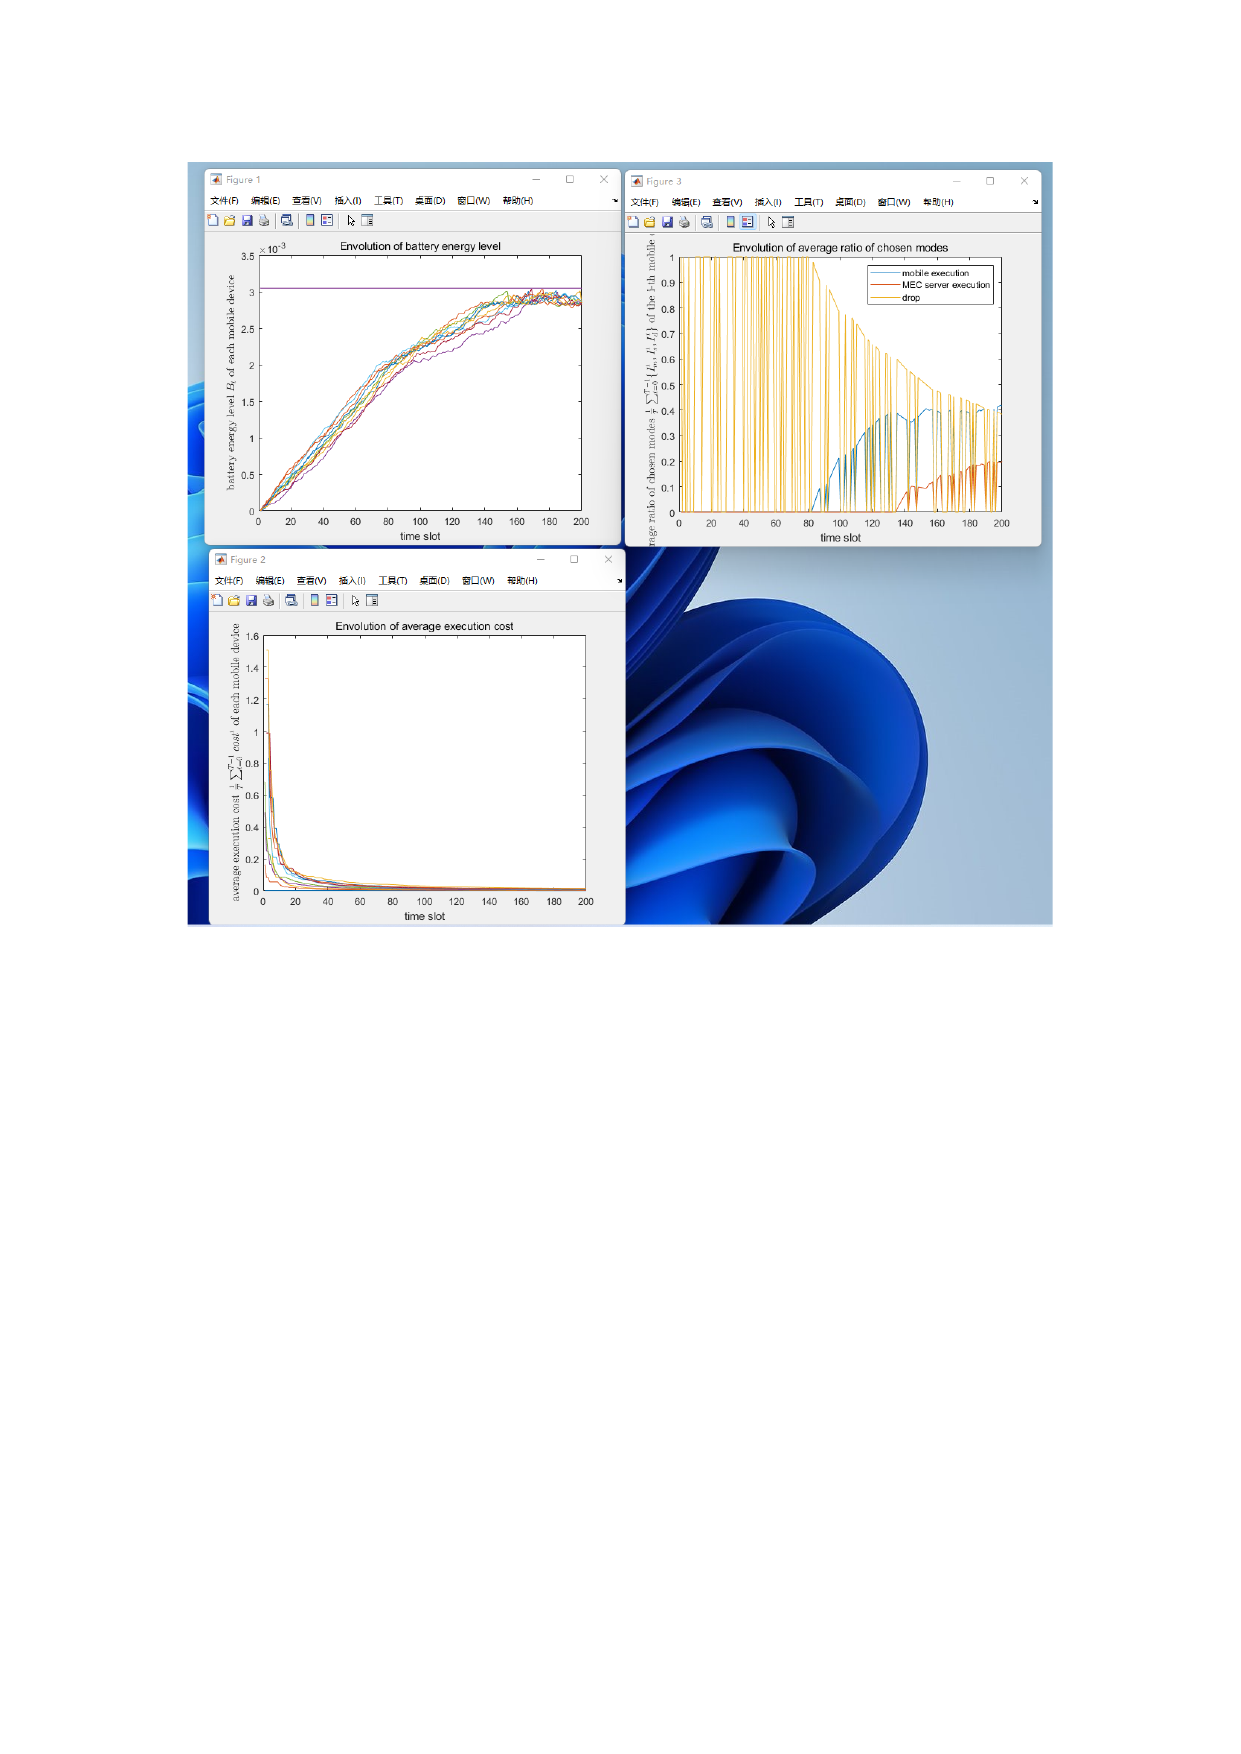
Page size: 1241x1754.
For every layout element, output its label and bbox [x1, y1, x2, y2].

picture [187, 162, 1053, 927]
